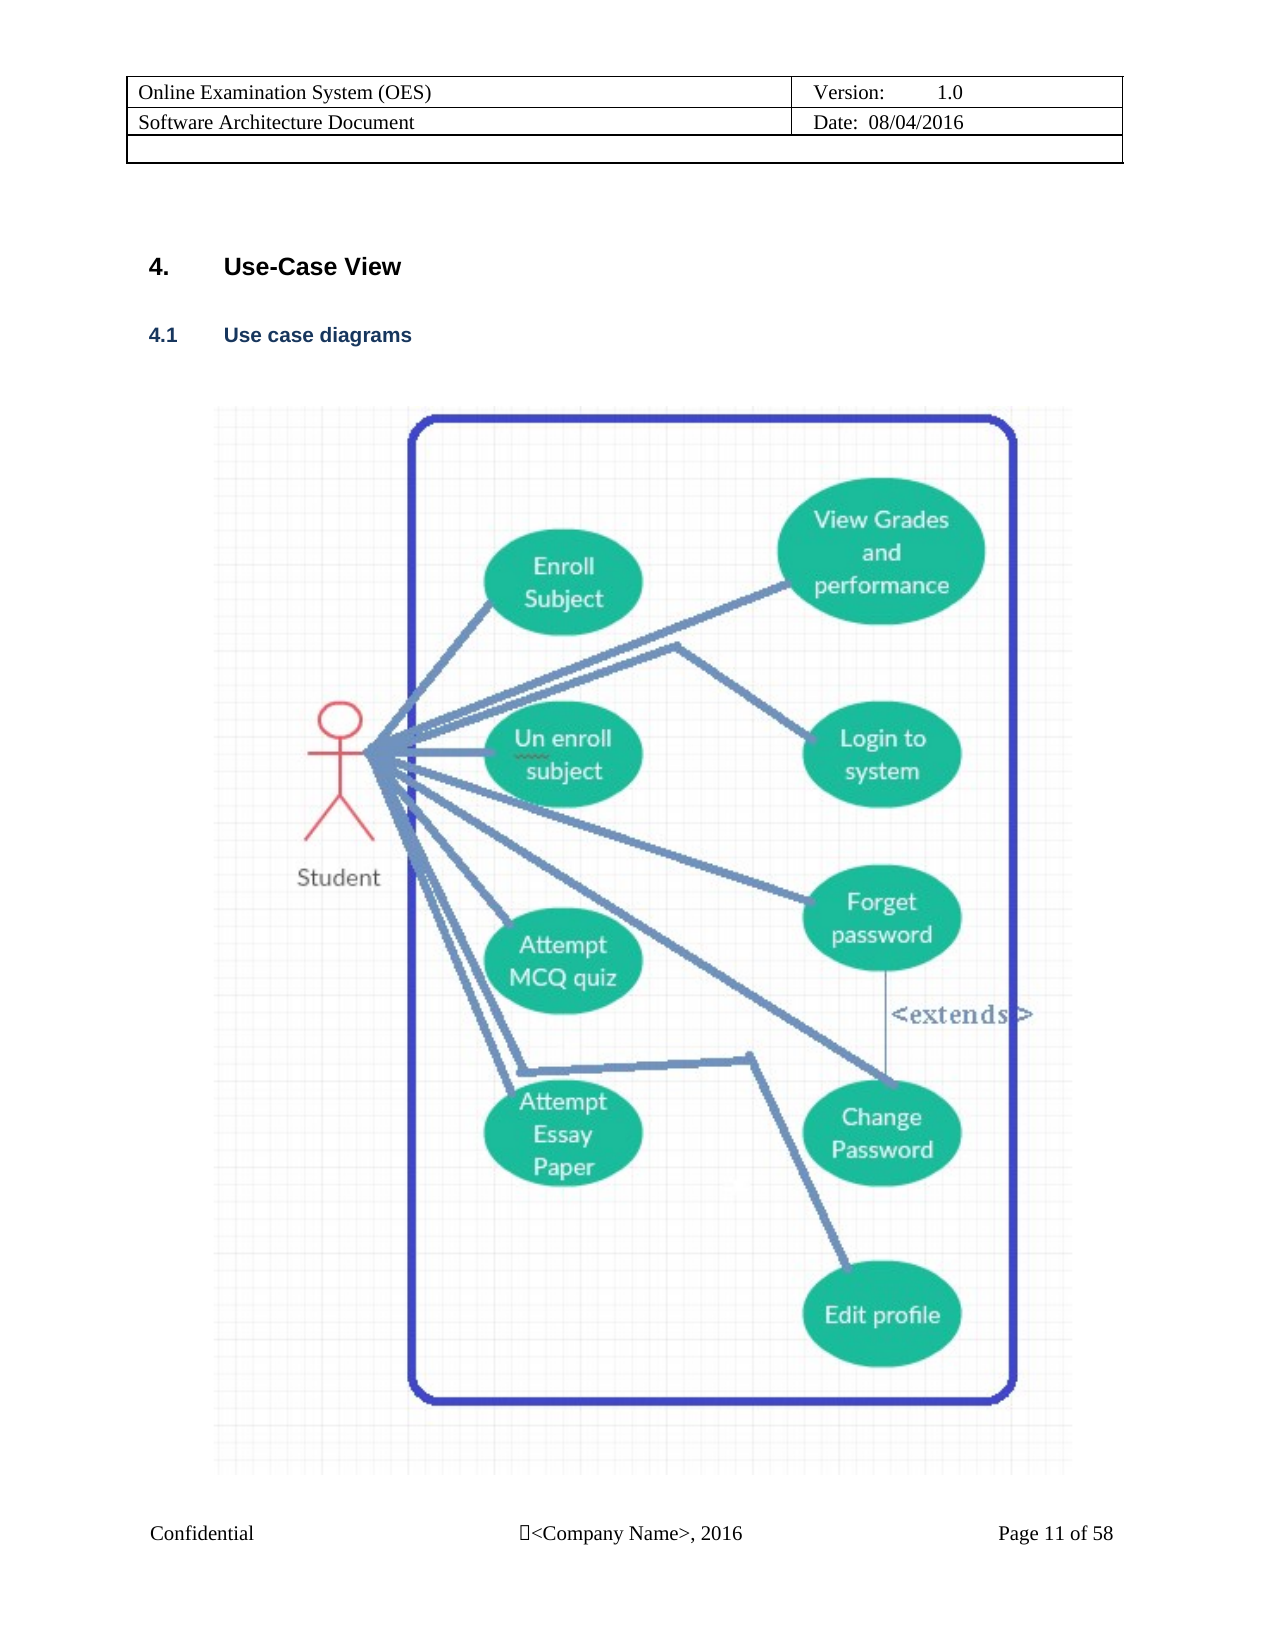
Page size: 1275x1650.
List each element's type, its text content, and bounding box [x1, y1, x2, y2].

picture [213, 406, 1073, 1475]
subtitle Use case diagrams [148, 322, 1275, 346]
subtitle Use-Case View [148, 252, 1275, 281]
